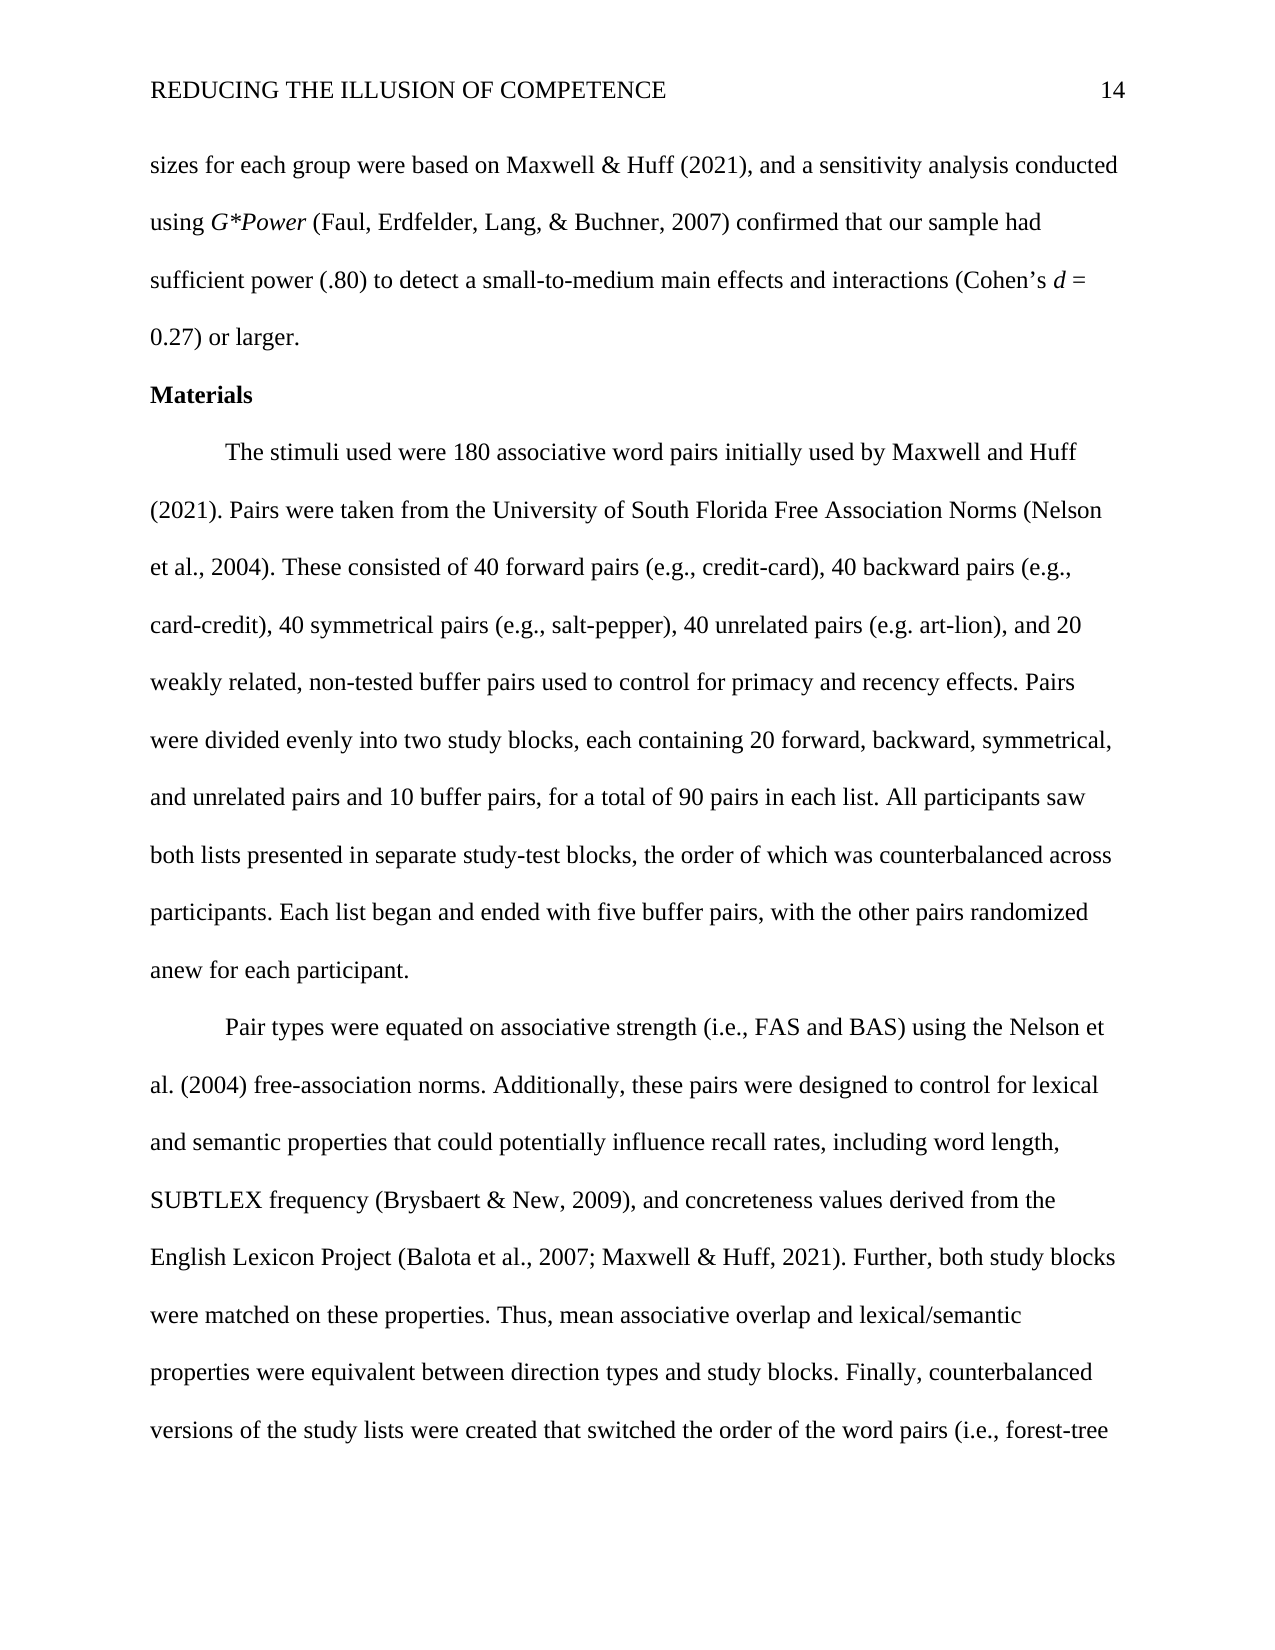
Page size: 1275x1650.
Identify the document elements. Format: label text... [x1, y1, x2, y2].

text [150, 150, 1125, 351]
text Materials [150, 380, 1125, 409]
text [150, 1012, 1125, 1444]
text The stimuli used were 180 associative word pairs initially used by Maxwell and Huff (2021). Pairs were taken from the University of South Florida Free Association Norms (Nelson et al., 2004). These consisted of 40 forward pairs (e.g., credit-card), 40 backward pairs (e.g., card-credit), 40 symmetrical pairs (e.g., salt-pepper), 40 unrelated pairs (e.g. art-lion), and 20 weakly related, non-tested buffer pairs used to control for primacy and recency effects. Pairs were divided evenly into two study blocks, each containing 20 forward, backward, symmetrical, and unrelated pairs and 10 buffer pairs, for a total of 90 pairs in each list. All participants saw both lists presented in separate study-test blocks, the order of which was counterbalanced across participants. Each list began and ended with five buffer pairs, with the other pairs randomized anew for each participant. [150, 437, 1125, 984]
